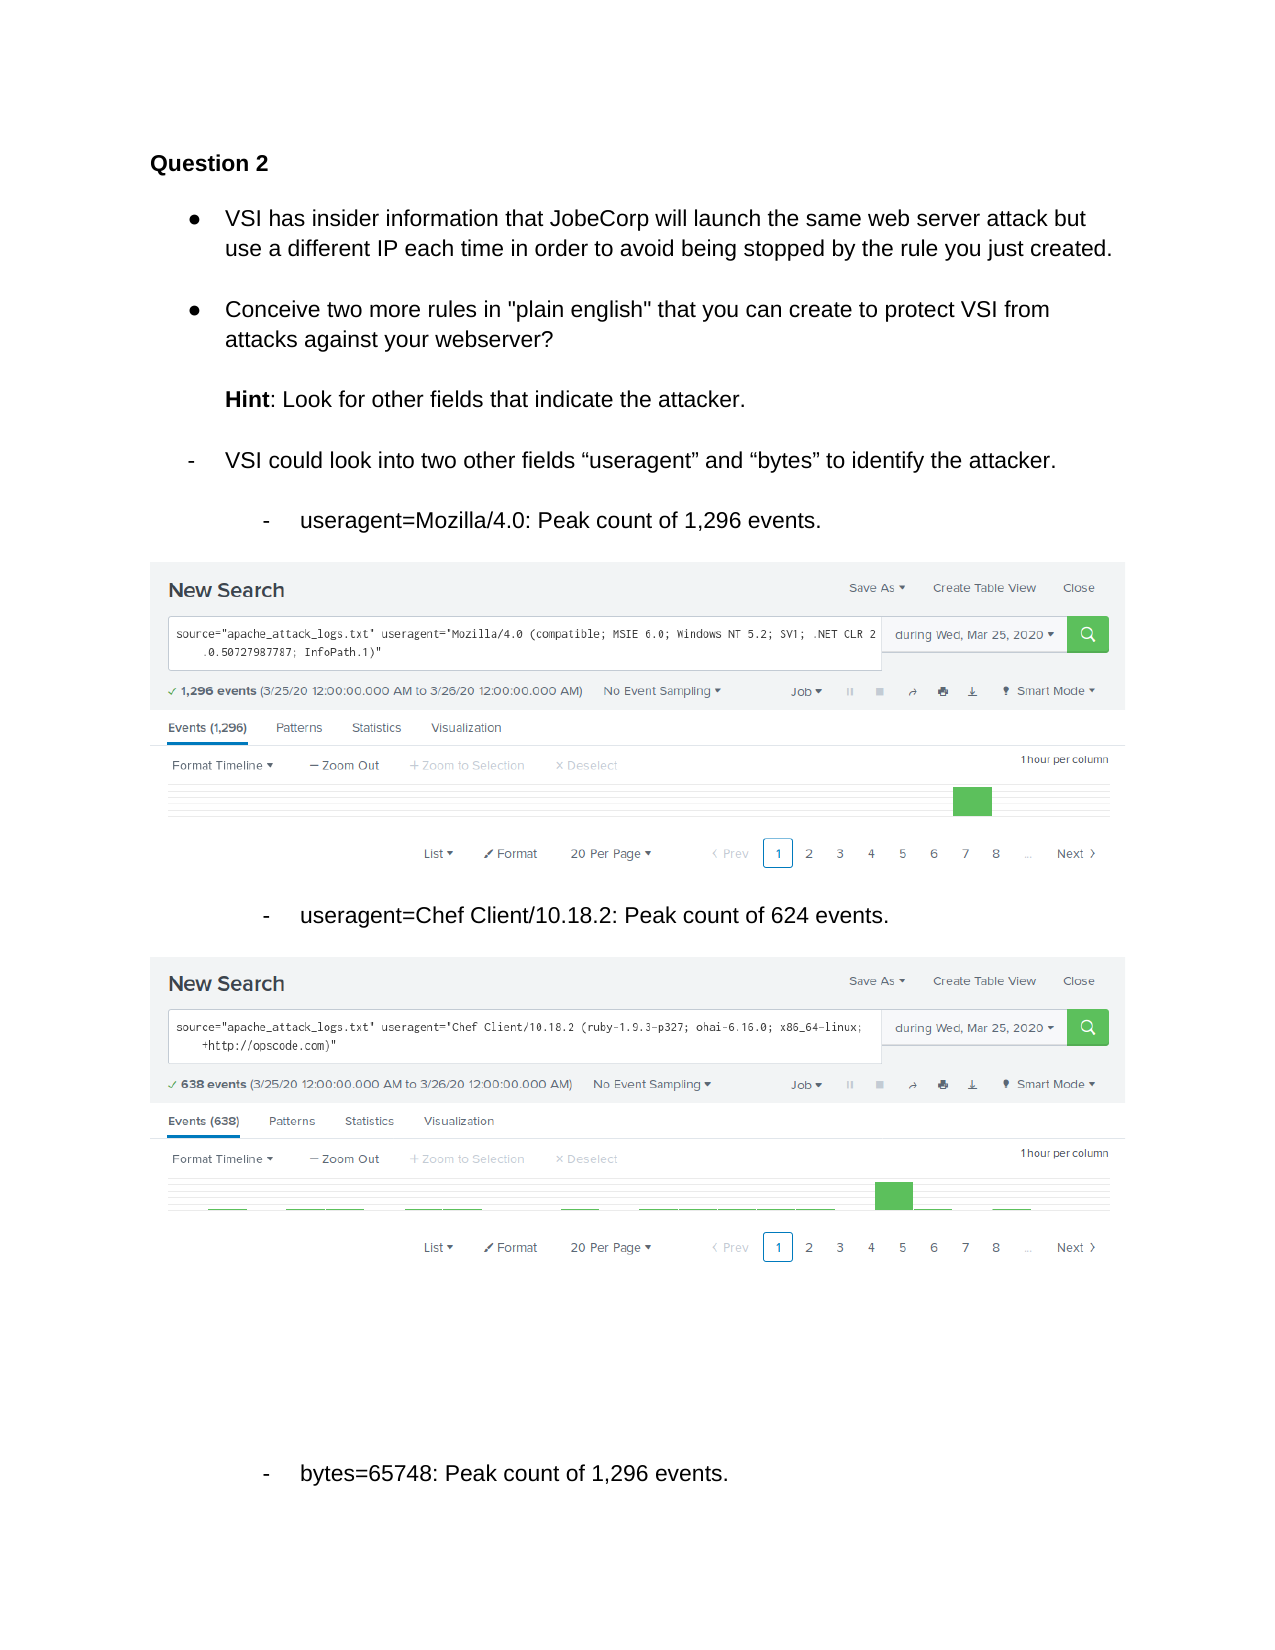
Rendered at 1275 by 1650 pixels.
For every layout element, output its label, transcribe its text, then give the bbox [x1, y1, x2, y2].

subtitle Question 2 [150, 150, 1125, 176]
list bytes=65748: Peak count of 1,296 events. [262, 1460, 1125, 1486]
list Conceive two more rules in "plain english" that you can create to protect VSI from attacks against your webserver? Hint: Look for other fields that indicate the attacker. [187, 296, 1125, 443]
list VSI could look into two other fields “useragent” and “bytes” to identify the attacker. [187, 447, 1125, 503]
list useragent=Chef Client/10.18.2: Peak count of 624 events. [262, 902, 1125, 928]
picture [150, 957, 1125, 1266]
list useragent=Mozilla/4.0: Peak count of 1,296 events. [262, 507, 1125, 534]
picture [150, 562, 1125, 873]
